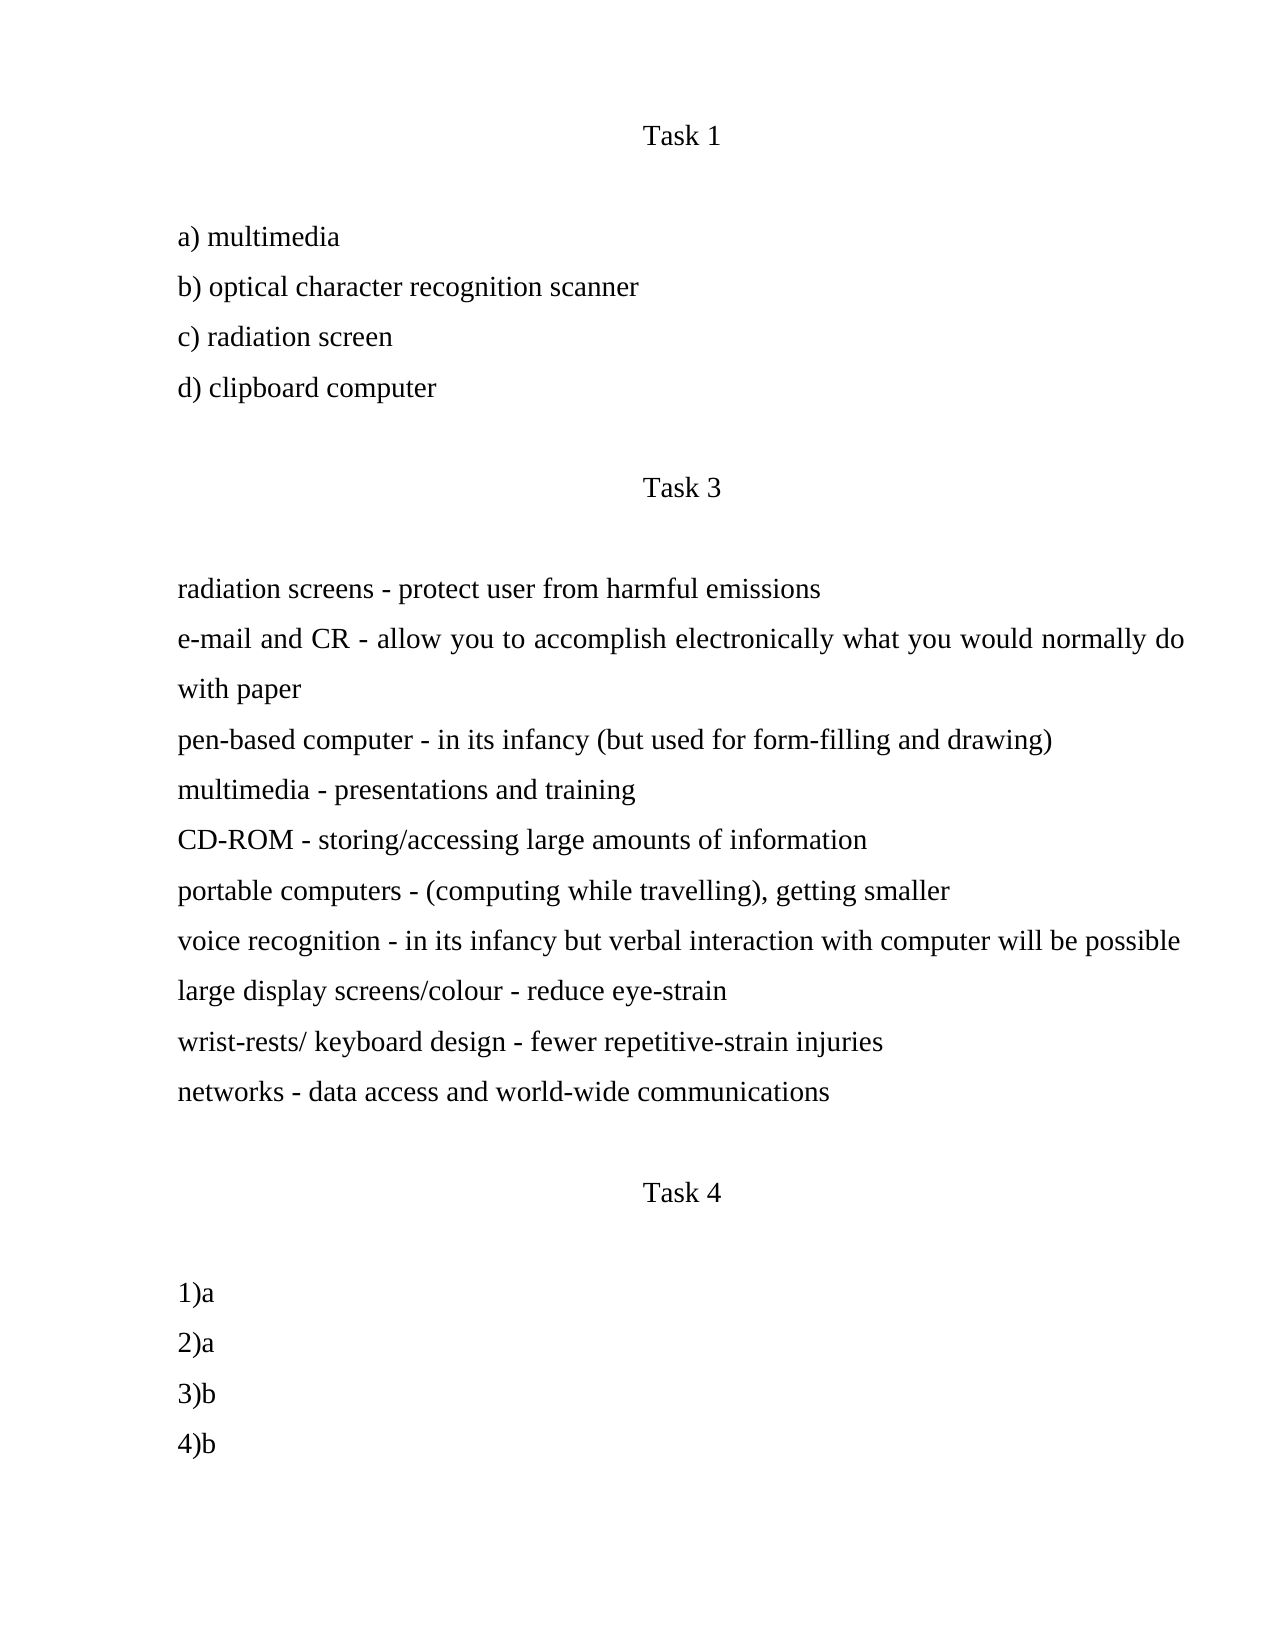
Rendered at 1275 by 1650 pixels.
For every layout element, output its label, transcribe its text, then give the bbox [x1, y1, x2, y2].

text b) optical character recognition scanner [177, 269, 1186, 303]
text 1)a [177, 1275, 1186, 1309]
text wrist-rests/ keyboard design - fewer repetitive-strain injuries [177, 1024, 1186, 1057]
text pen-based computer - in its infancy (but used for form-filling and drawing) [177, 722, 1186, 755]
text multimedia - presentations and training [177, 772, 1186, 806]
text portable computers - (computing while travelling), getting smaller [177, 873, 1186, 906]
text 3)b [177, 1376, 1186, 1409]
text c) radiation screen [177, 319, 1186, 353]
text Task 3 [177, 470, 1186, 504]
text 2)a [177, 1326, 1186, 1359]
text networks - data access and world-wide communications [177, 1074, 1186, 1108]
text e-mail and CR - allow you to accomplish electronically what you would normally do with paper [177, 621, 1186, 705]
text d) clipboard computer [177, 370, 1186, 403]
text Task 1 [177, 118, 1186, 152]
text a) multimedia [177, 219, 1186, 252]
text radiation screens - protect user from harmful emissions [177, 571, 1186, 604]
text voice recognition - in its infancy but verbal interaction with computer will be possible [177, 923, 1186, 957]
text 4)b [177, 1426, 1186, 1460]
text CD-ROM - storing/accessing large amounts of information [177, 822, 1186, 856]
text Task 4 [177, 1175, 1186, 1208]
text large display screens/colour - reduce eye-strain [177, 973, 1186, 1007]
